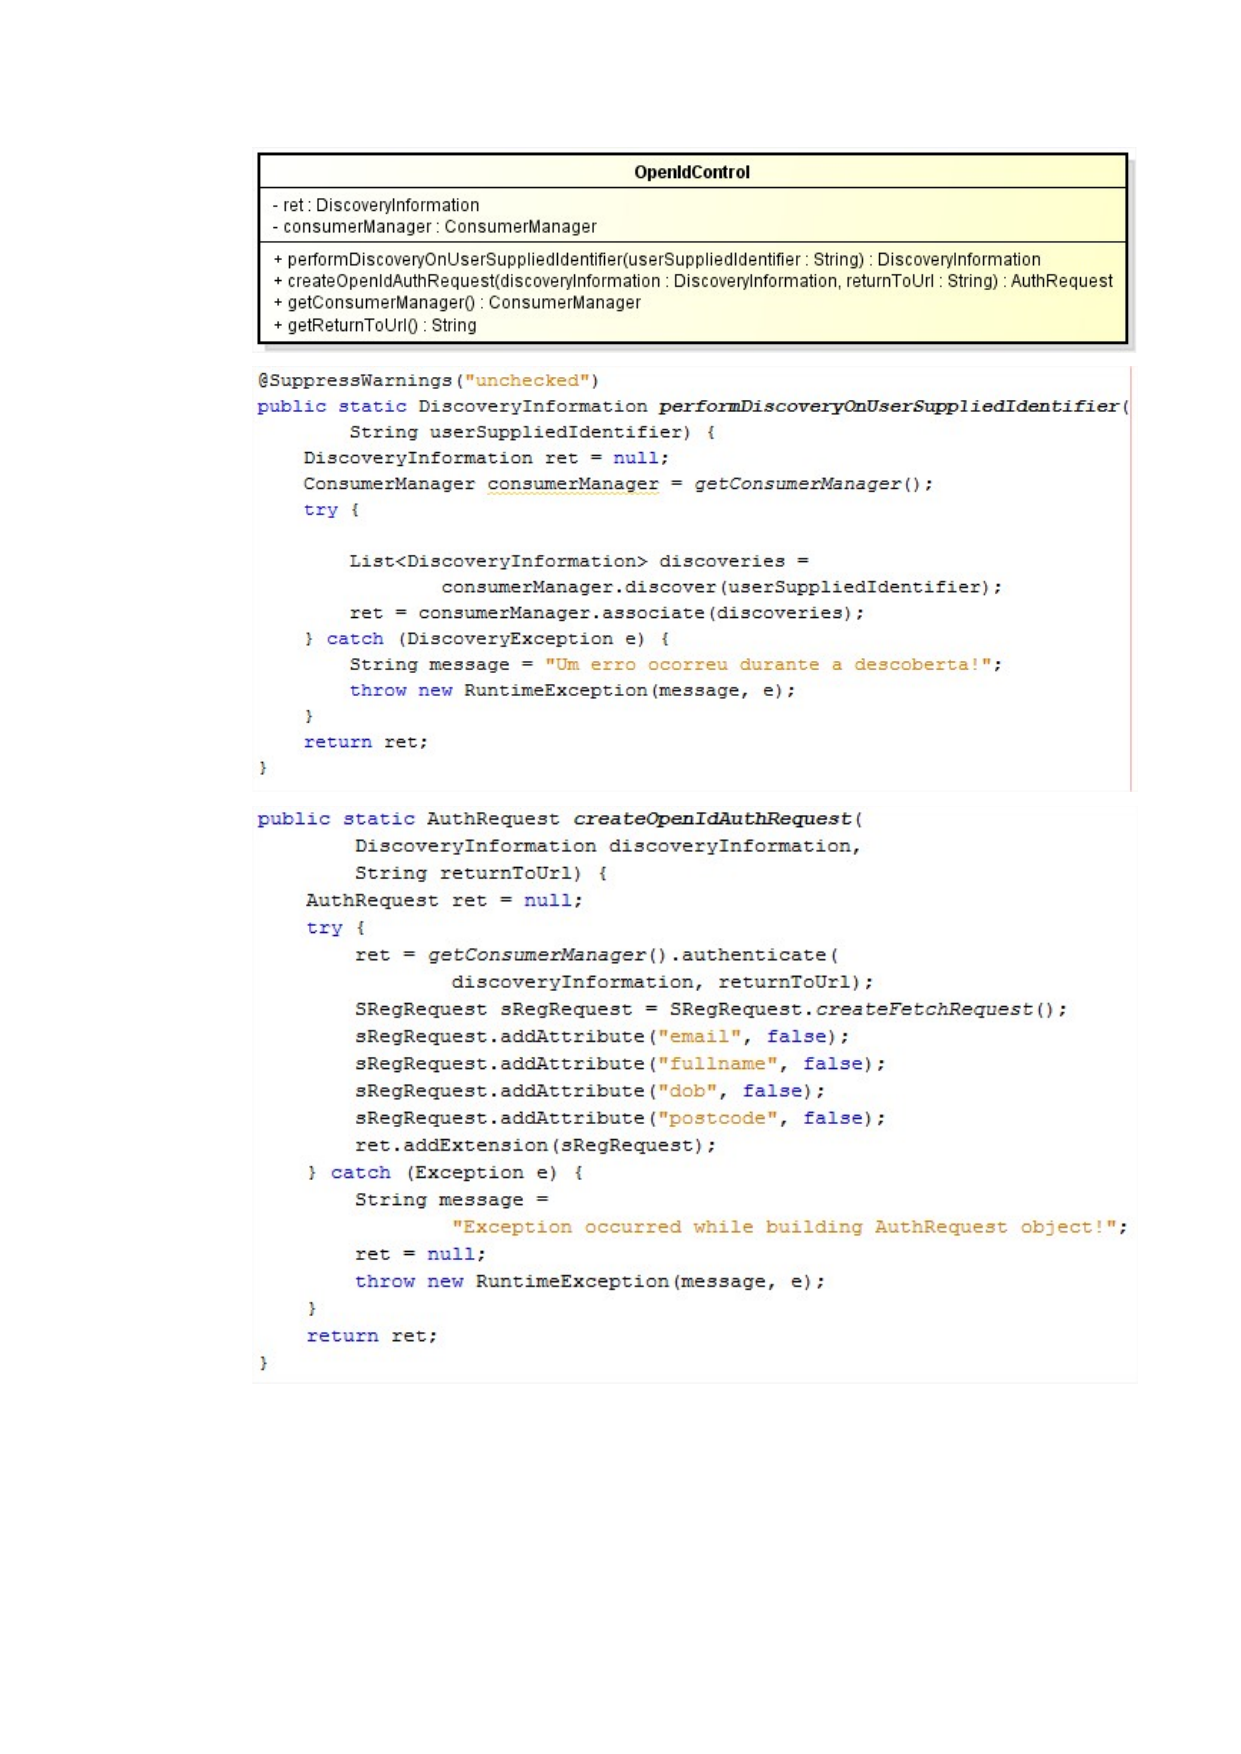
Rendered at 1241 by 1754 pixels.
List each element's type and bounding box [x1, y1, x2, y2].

picture [252, 147, 1137, 353]
picture [252, 806, 1138, 1384]
picture [252, 366, 1138, 792]
